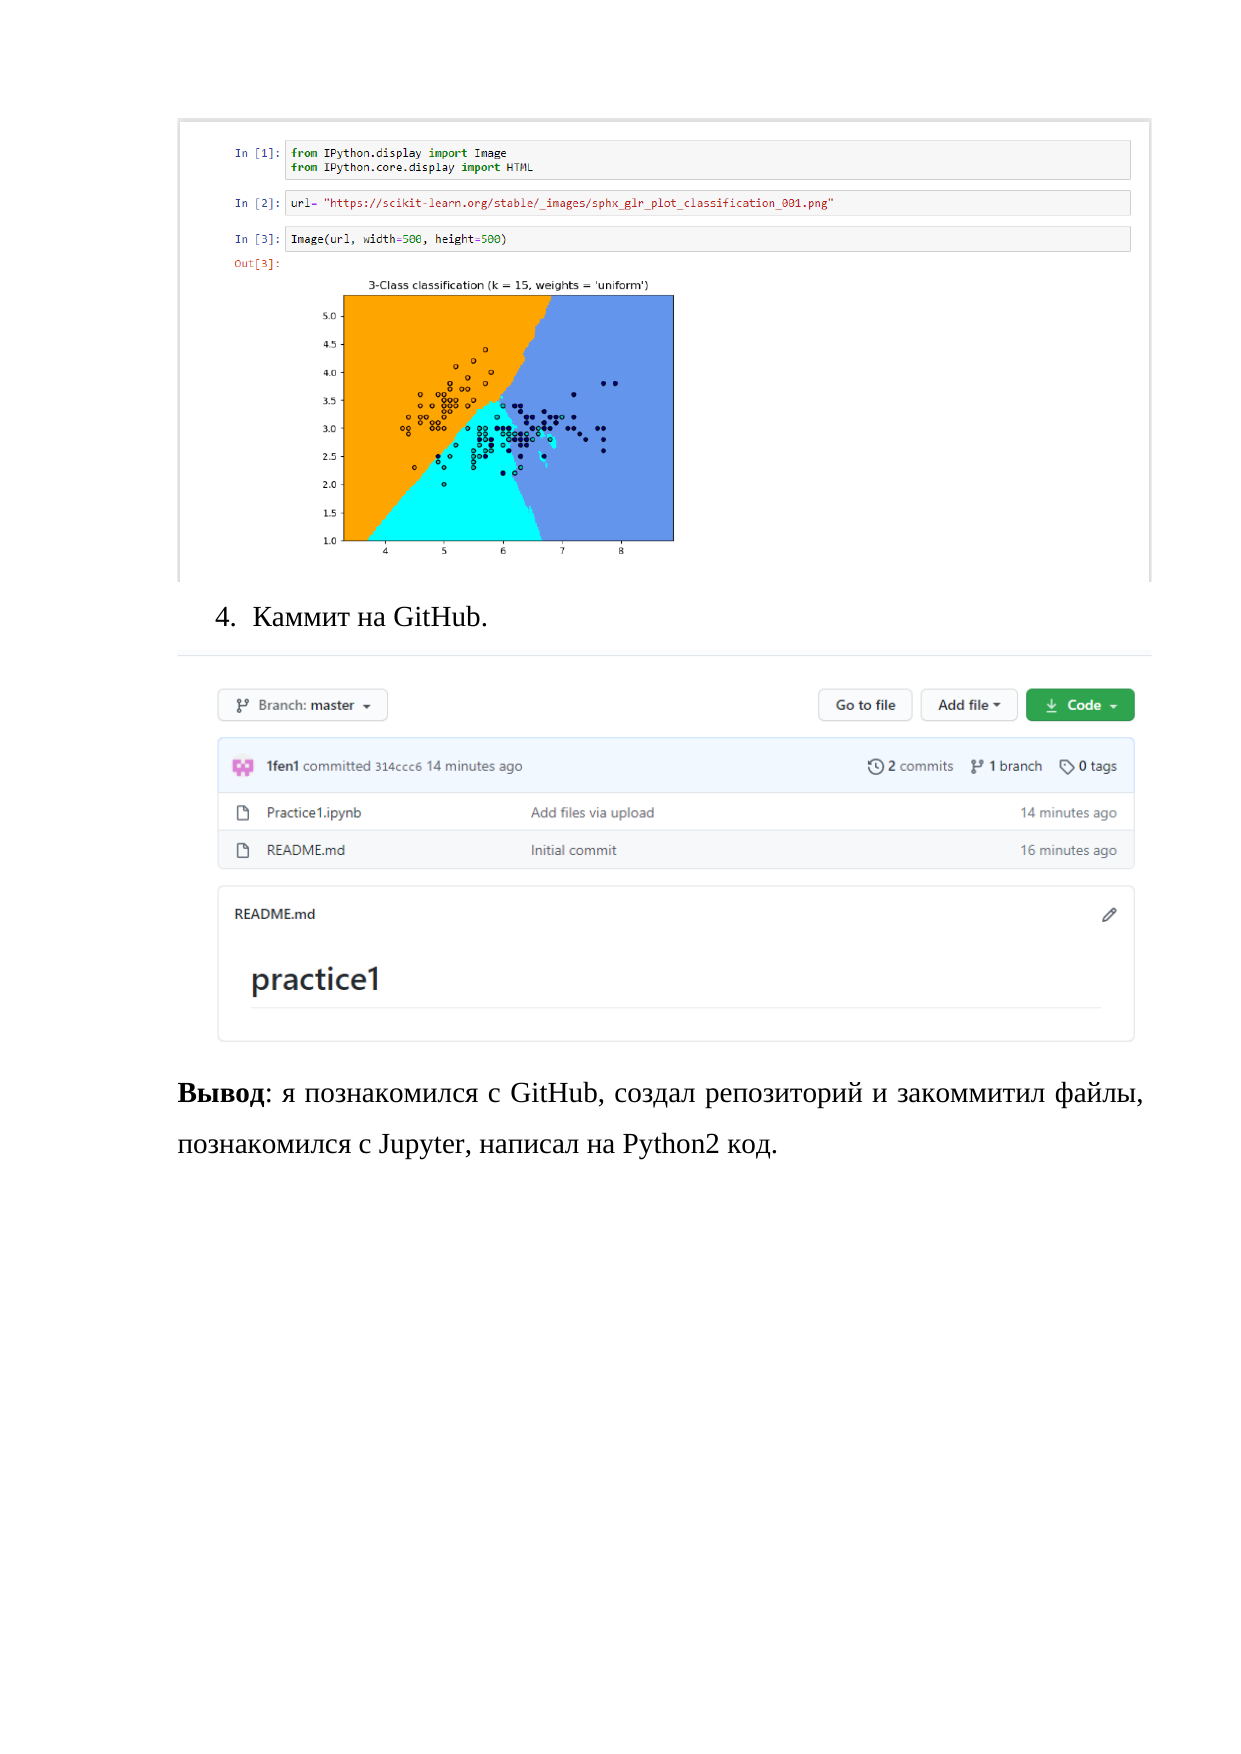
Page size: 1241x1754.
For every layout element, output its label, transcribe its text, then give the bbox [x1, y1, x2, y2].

picture [177, 650, 1152, 1058]
text Вывод: я познакомился с GitHub, создал репозиторий и закоммитил файлы, познакомился с Jupyter, написал на Python2 код. [177, 1075, 1144, 1160]
list Каммит на GitHub. [215, 599, 1144, 632]
picture [177, 118, 1152, 582]
